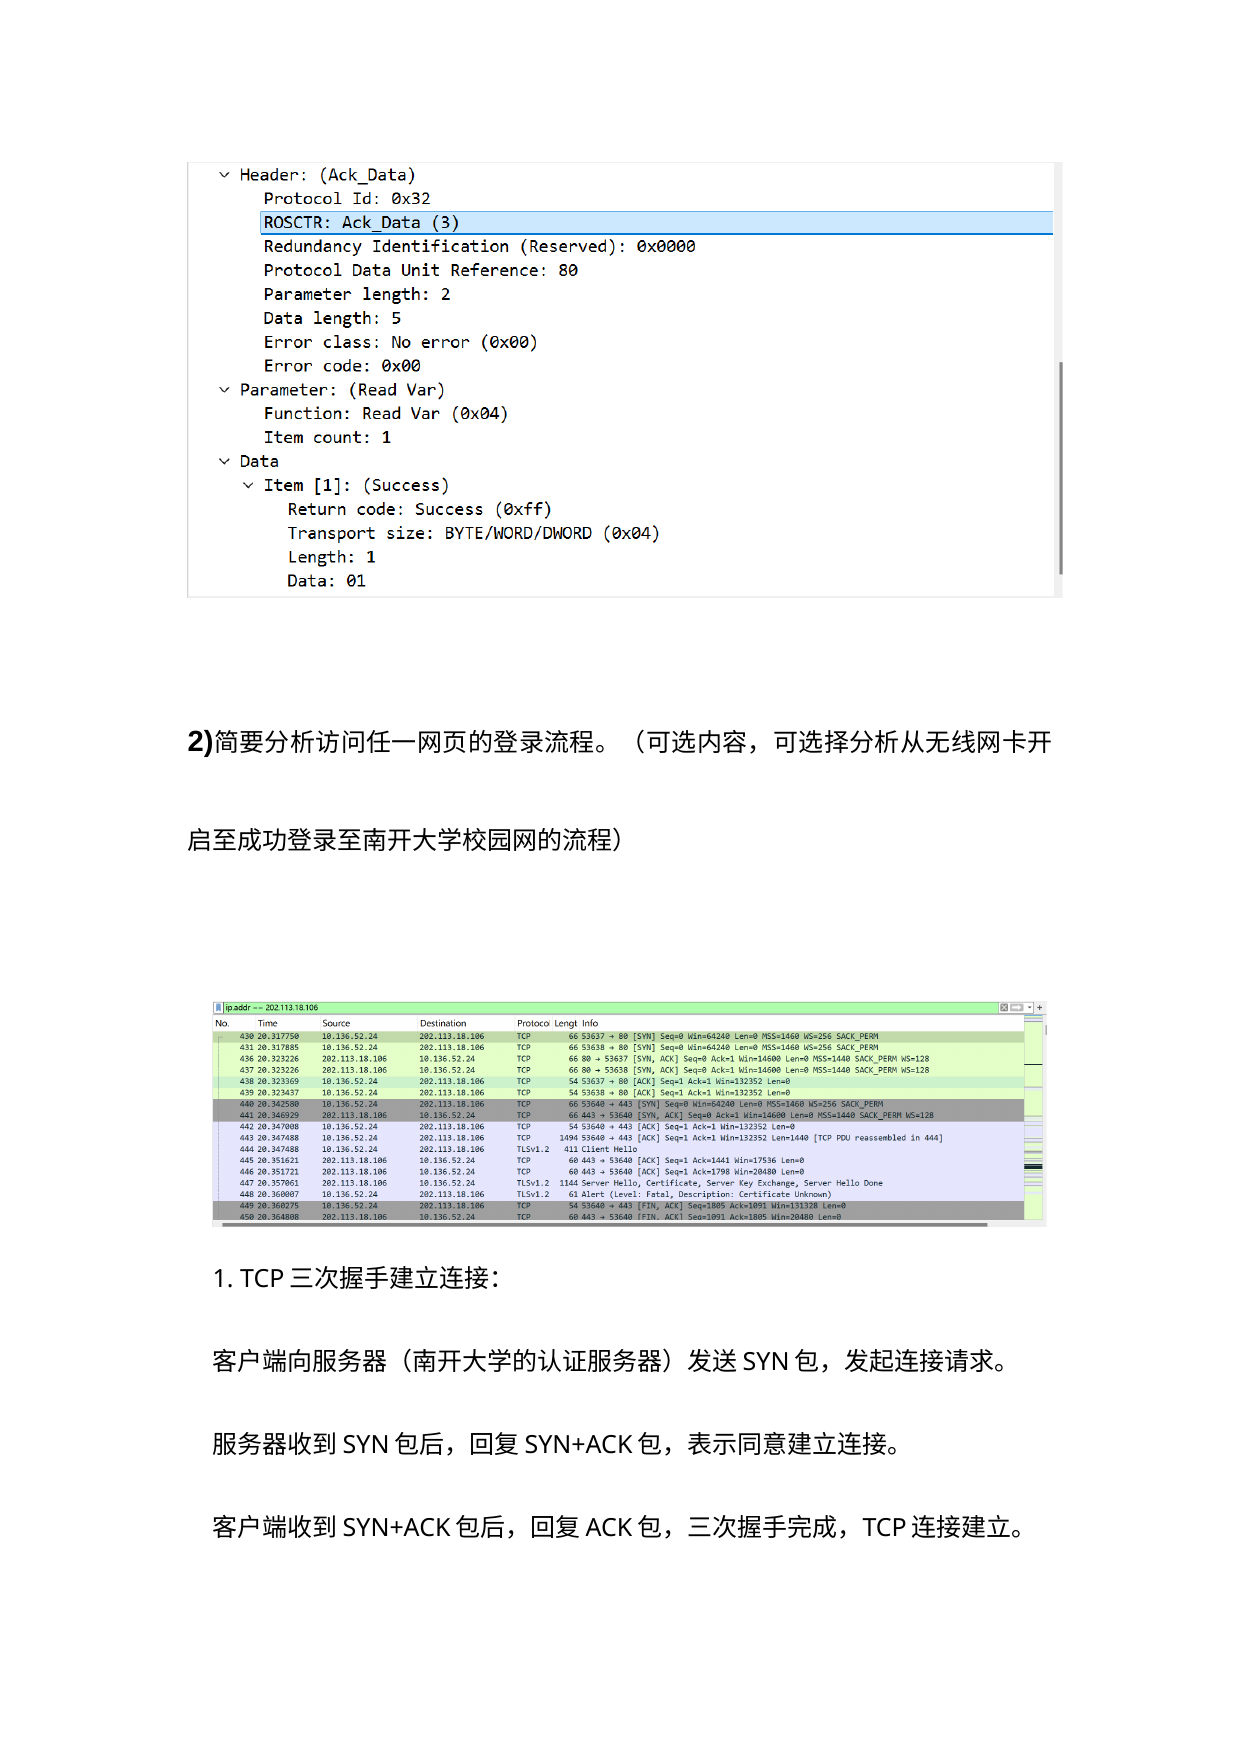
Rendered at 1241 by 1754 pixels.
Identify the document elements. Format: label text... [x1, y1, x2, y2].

text 客户端向服务器（南开大学的认证服务器）发送SYN包，发起连接请求。 [187, 1327, 1053, 1392]
subtitle 2)简要分析访问任一网页的登录流程。（可选内容，可选择分析从无线网卡开启至成功登录至南开大学校园网的流程） [187, 708, 1053, 871]
text 服务器收到SYN包后，回复SYN+ACK包，表示同意建立连接。 [187, 1410, 1053, 1475]
picture [187, 162, 1063, 598]
text 客户端收到SYN+ACK包后，回复ACK包，三次握手完成，TCP连接建立。 [187, 1493, 1053, 1558]
text 1. TCP三次握手建立连接： [187, 1244, 1053, 1309]
picture [212, 1001, 1047, 1227]
